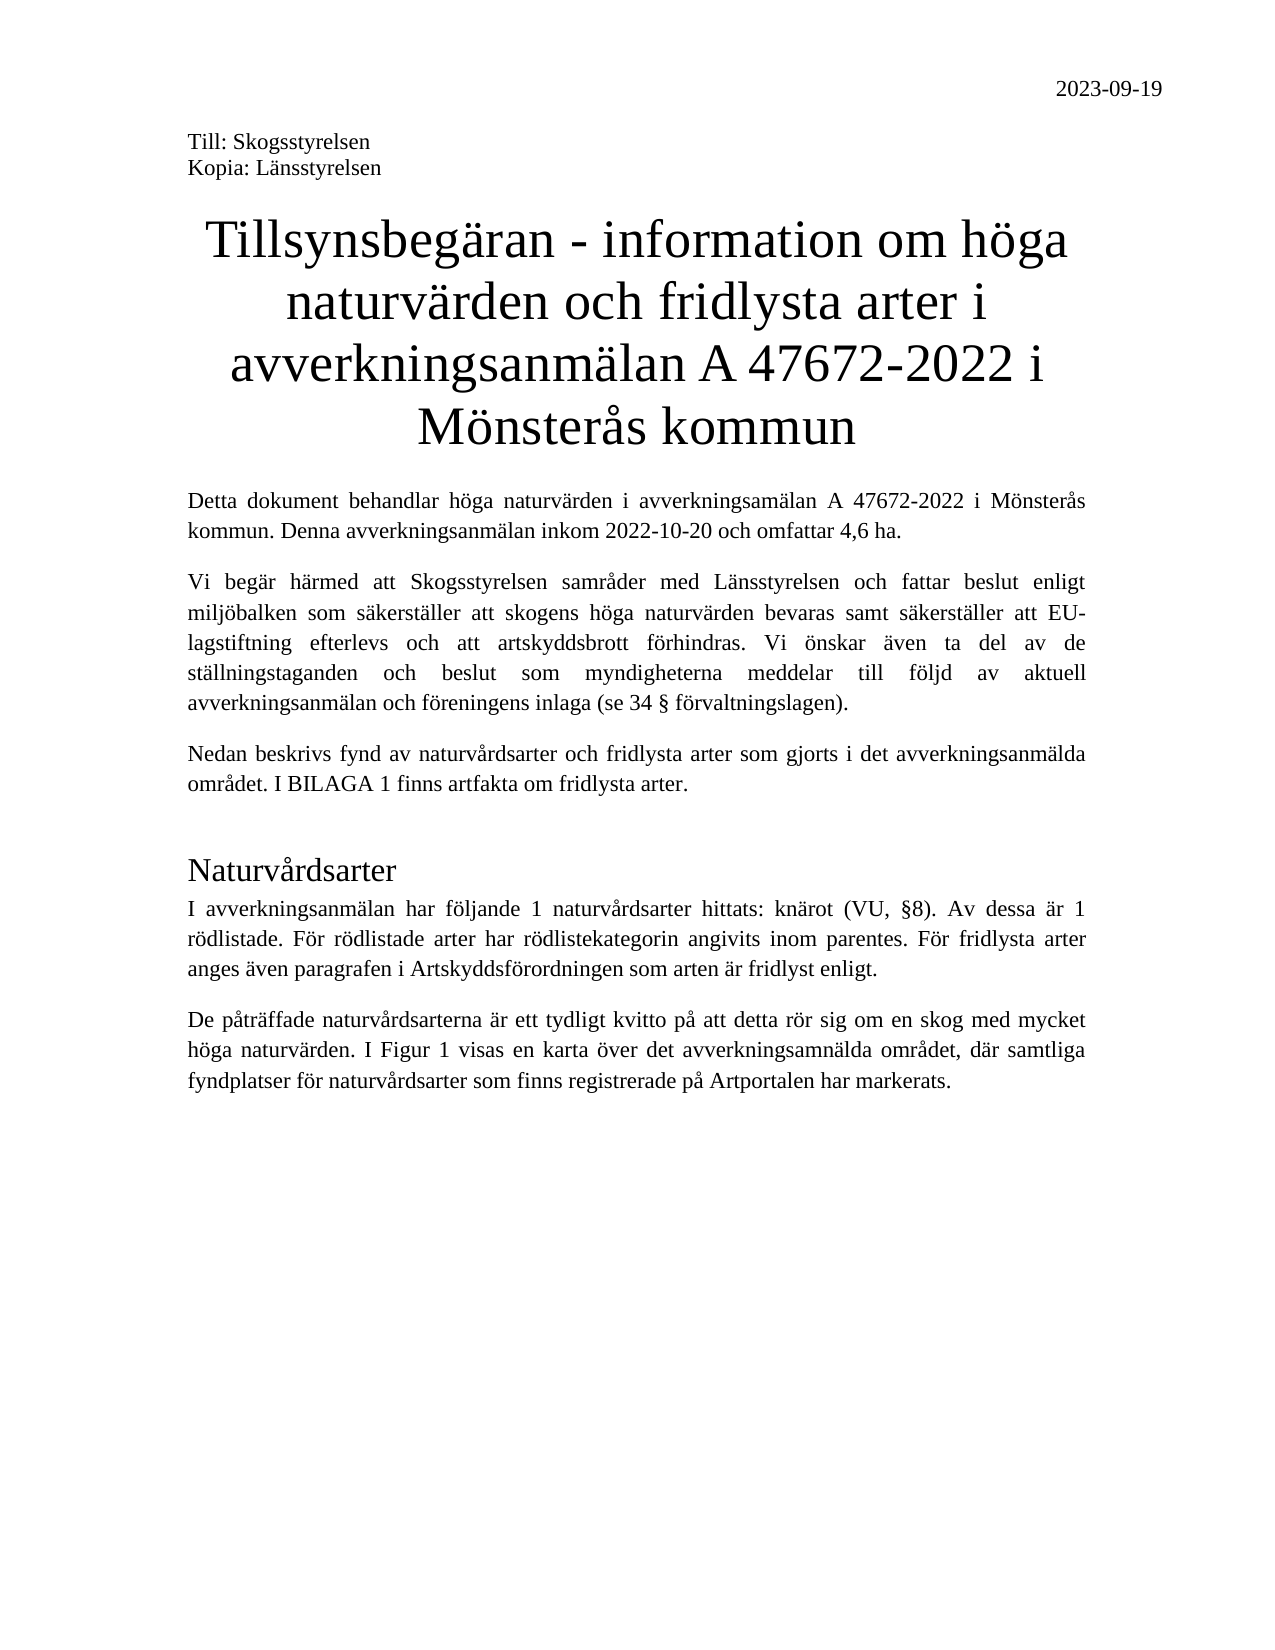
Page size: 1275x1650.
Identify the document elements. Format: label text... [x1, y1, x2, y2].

text Detta dokument behandlar höga naturvärden i avverkningsamälan A 47672-2022 i Mönsterås kommun. Denna avverkningsanmälan inkom 2022-10-20 och omfattar 4,6 ha. [187, 487, 1087, 544]
subtitle Naturvårdsarter [187, 851, 1087, 889]
text I avverkningsanmälan har följande 1 naturvårdsarter hittats: knärot (VU, §8). Av dessa är 1 rödlistade. För rödlistade arter har rödlistekategorin angivits inom parentes. För fridlysta arter anges även paragrafen i Artskyddsförordningen som arten är fridlyst enligt. [187, 895, 1087, 982]
text Nedan beskrivs fynd av naturvårdsarter och fridlysta arter som gjorts i det avverkningsanmälda området. I BILAGA 1 finns artfakta om fridlysta arter. [187, 740, 1087, 797]
text Vi begär härmed att Skogsstyrelsen samråder med Länsstyrelsen och fattar beslut enligt miljöbalken som säkerställer att skogens höga naturvärden bevaras samt säkerställer att EU-lagstiftning efterlevs och att artskyddsbrott förhindras. Vi önskar även ta del av de ställningstaganden och beslut som myndigheterna meddelar till följd av aktuell avverkningsanmälan och föreningens inlaga (se 34 § förvaltningslagen). [187, 568, 1087, 716]
text De påträffade naturvårdsarterna är ett tydligt kvitto på att detta rör sig om en skog med mycket höga naturvärden. I Figur 1 visas en karta över det avverkningsamnälda området, där samtliga fyndplatser för naturvårdsarter som finns registrerade på Artportalen har markerats. [187, 1006, 1087, 1093]
title Tillsynsbegäran - information om höga naturvärden och fridlysta arter i avverkningsanmälan A 47672-2022 i Mönsterås kommun [187, 207, 1087, 456]
